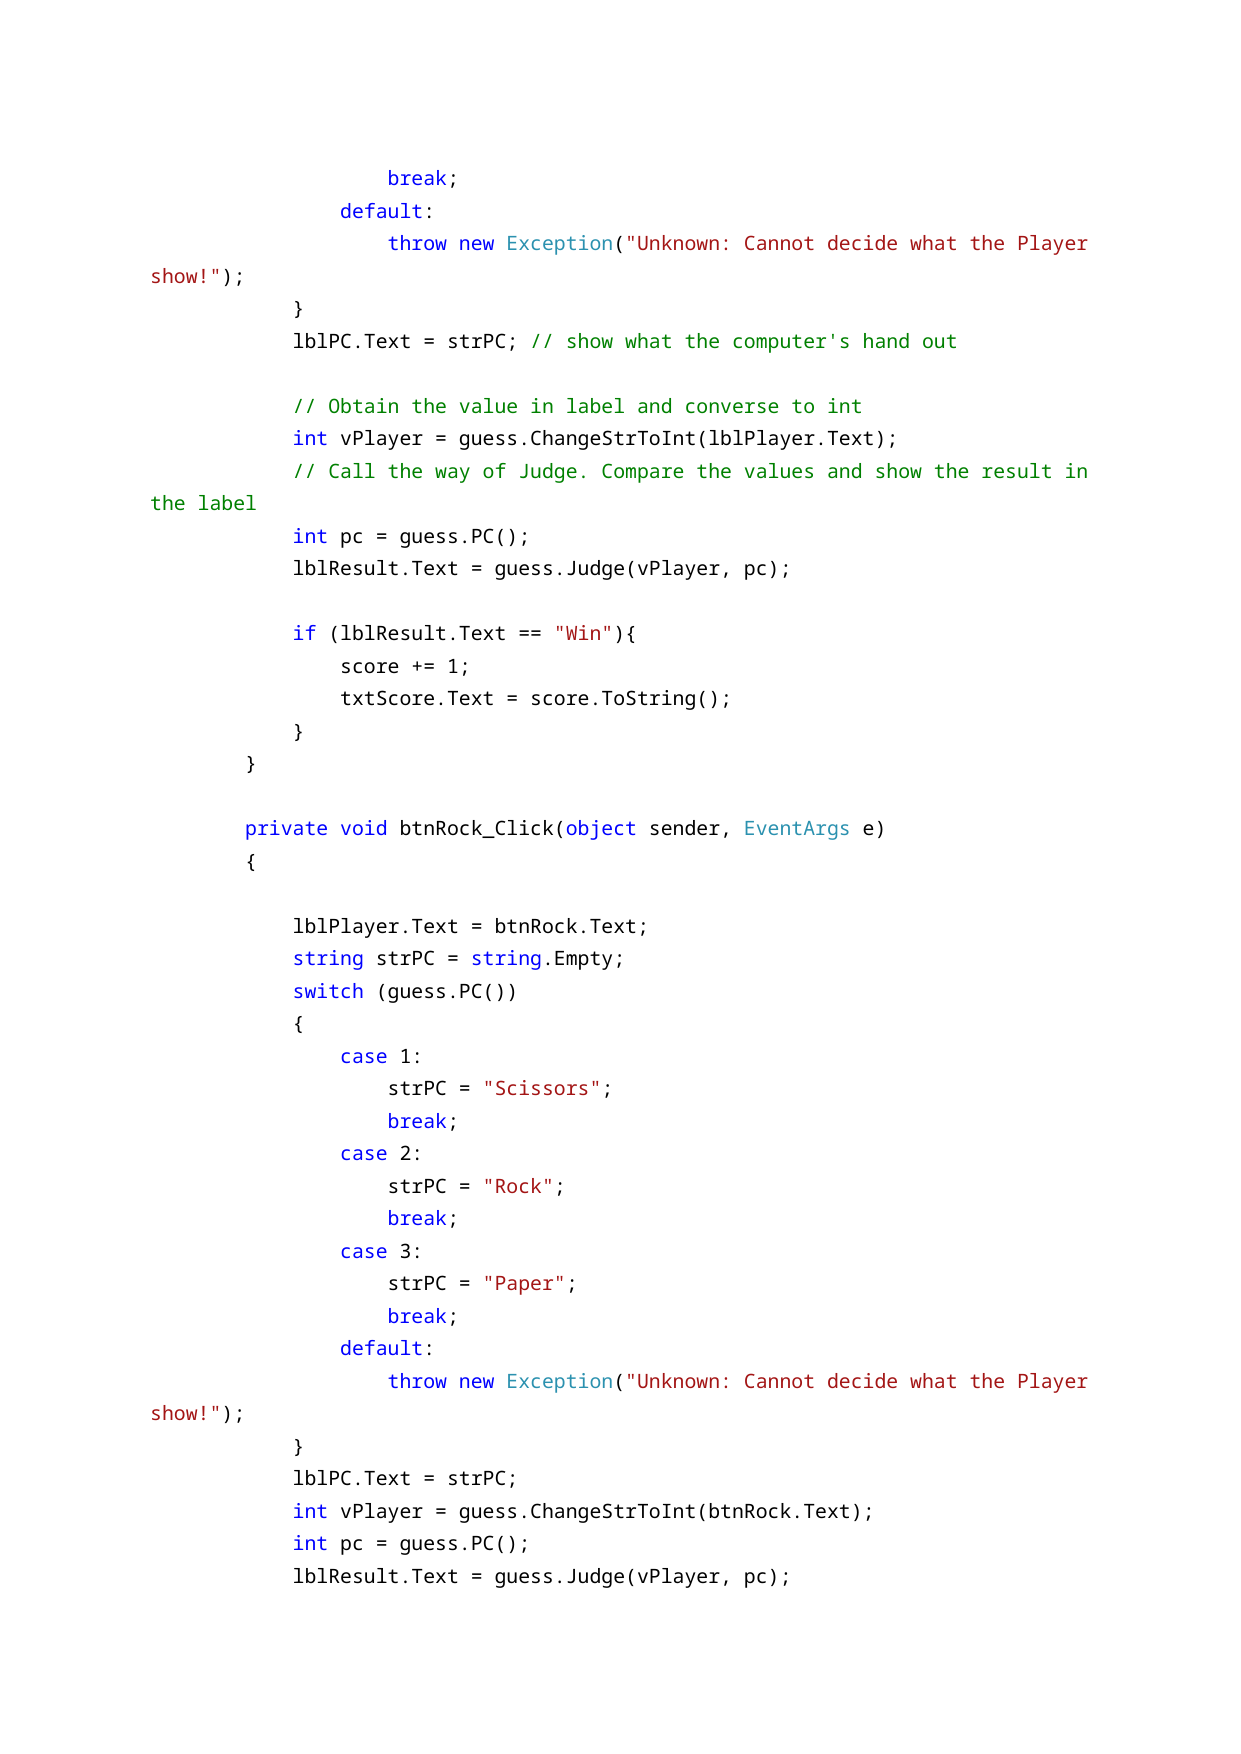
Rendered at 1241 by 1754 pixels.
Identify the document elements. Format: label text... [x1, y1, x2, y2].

text switch (guess.PC()) [150, 974, 1090, 1007]
text case 2: [150, 1137, 1090, 1169]
text lblPC.Text = strPC; [150, 1462, 1090, 1494]
text break; [150, 1202, 1090, 1234]
text default: [150, 194, 1090, 227]
text break; [150, 162, 1090, 194]
text lblPlayer.Text = btnRock.Text; [150, 909, 1090, 942]
text break; [150, 1299, 1090, 1332]
text strPC = "Rock"; [150, 1169, 1090, 1202]
text strPC = "Paper"; [150, 1267, 1090, 1299]
text int pc = guess.PC(); [150, 519, 1090, 552]
text score += 1; [150, 649, 1090, 682]
text strPC = "Scissors"; [150, 1072, 1090, 1104]
text throw new Exception("Unknown: Cannot decide what the Player show!"); [150, 227, 1090, 292]
text lblResult.Text = guess.Judge(vPlayer, pc); [150, 552, 1090, 584]
text int pc = guess.PC(); [150, 1527, 1090, 1559]
text break; [150, 1104, 1090, 1137]
text throw new Exception("Unknown: Cannot decide what the Player show!"); [150, 1364, 1090, 1429]
text default: [150, 1332, 1090, 1364]
text } [150, 714, 1090, 747]
text } [150, 1429, 1090, 1462]
text int vPlayer = guess.ChangeStrToInt(btnRock.Text); [150, 1494, 1090, 1527]
text lblResult.Text = guess.Judge(vPlayer, pc); [150, 1559, 1090, 1592]
text // Obtain the value in label and converse to int [150, 389, 1090, 422]
text lblPC.Text = strPC; // show what the computer's hand out [150, 324, 1090, 357]
text } [150, 292, 1090, 324]
text case 1: [150, 1039, 1090, 1072]
text private void btnRock_Click(object sender, EventArgs e) [150, 812, 1090, 844]
text // Call the way of Judge. Compare the values and show the result in the label [150, 454, 1090, 519]
text case 3: [150, 1234, 1090, 1267]
text int vPlayer = guess.ChangeStrToInt(lblPlayer.Text); [150, 422, 1090, 454]
text } [150, 747, 1090, 779]
text txtScore.Text = score.ToString(); [150, 682, 1090, 714]
text string strPC = string.Empty; [150, 942, 1090, 974]
text { [150, 1007, 1090, 1039]
text if (lblResult.Text == "Win"){ [150, 617, 1090, 649]
text { [150, 844, 1090, 877]
